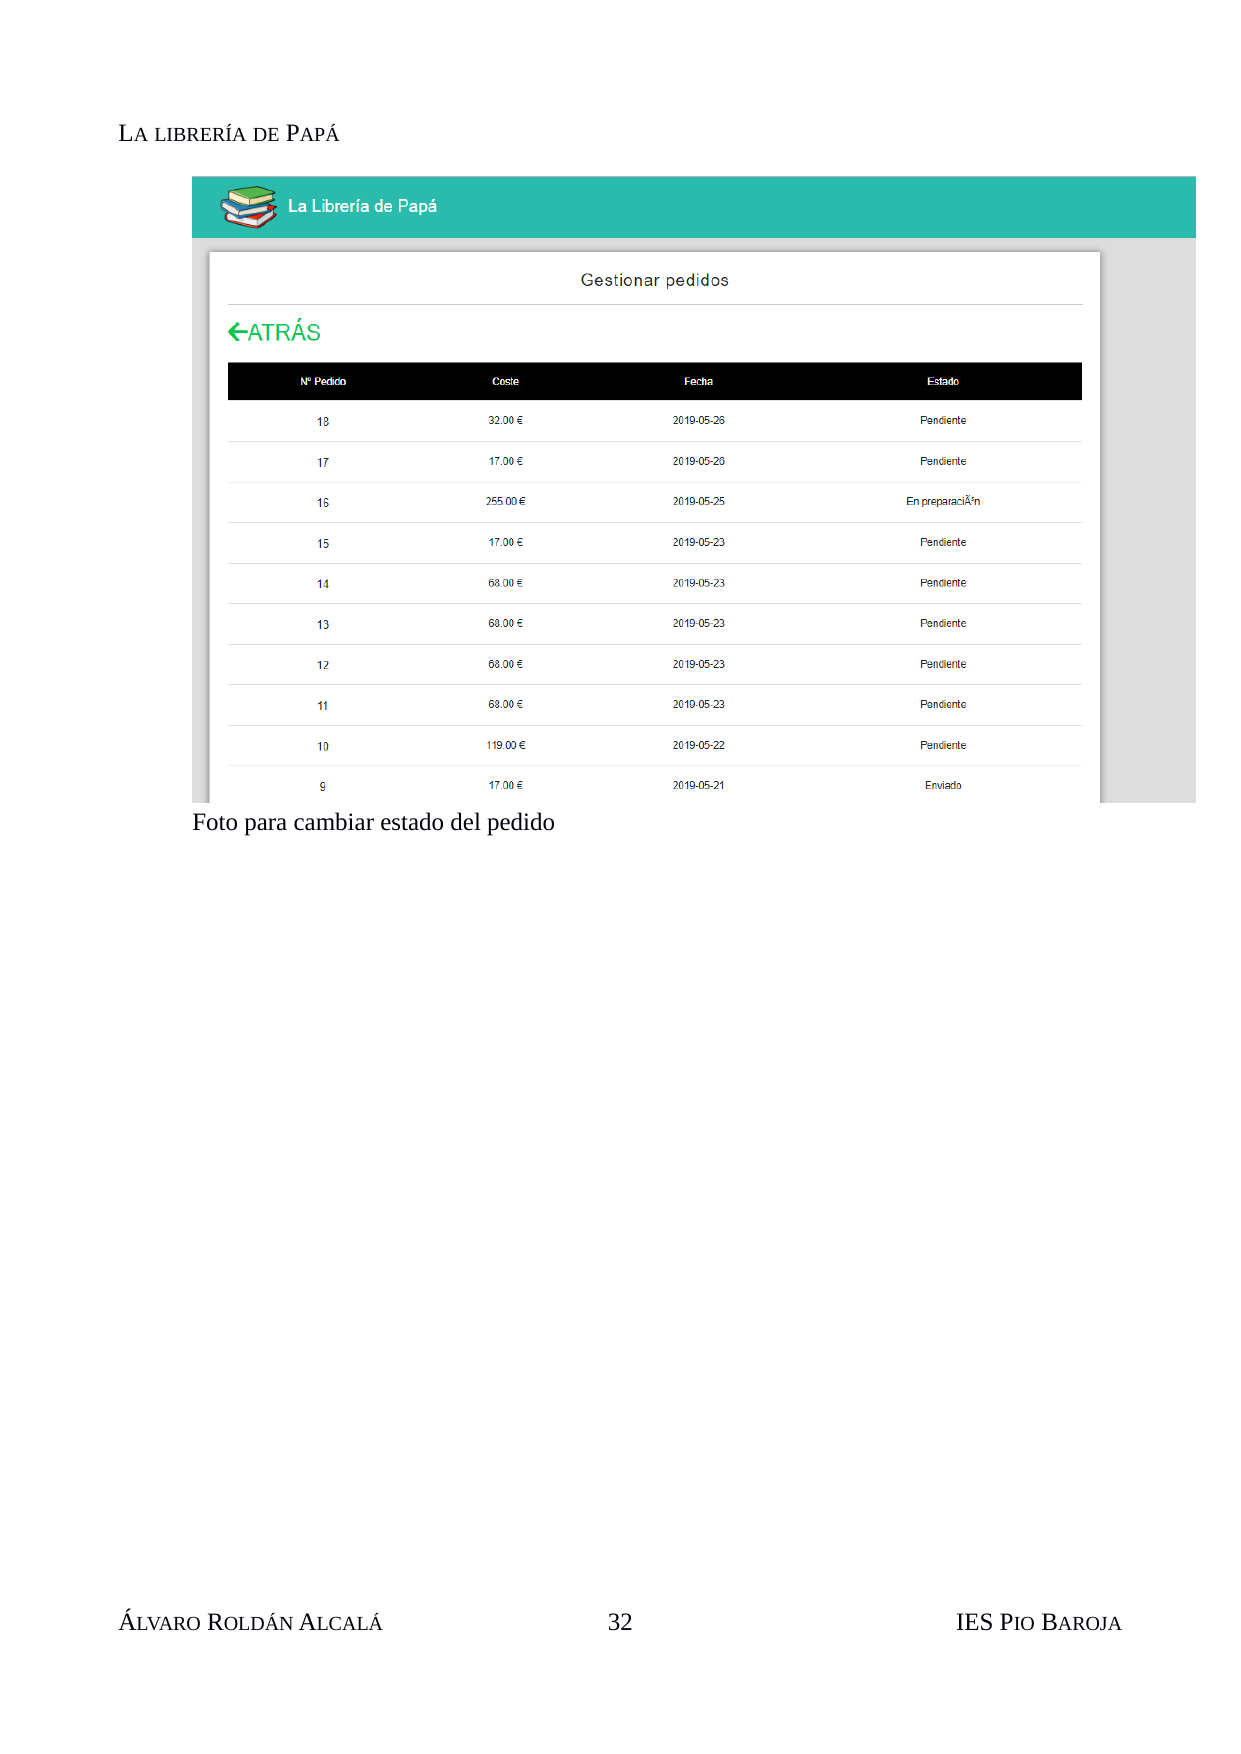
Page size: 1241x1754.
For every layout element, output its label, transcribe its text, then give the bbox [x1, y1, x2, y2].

text Foto para cambiar estado del pedido [118, 807, 1122, 836]
picture [192, 176, 1196, 803]
